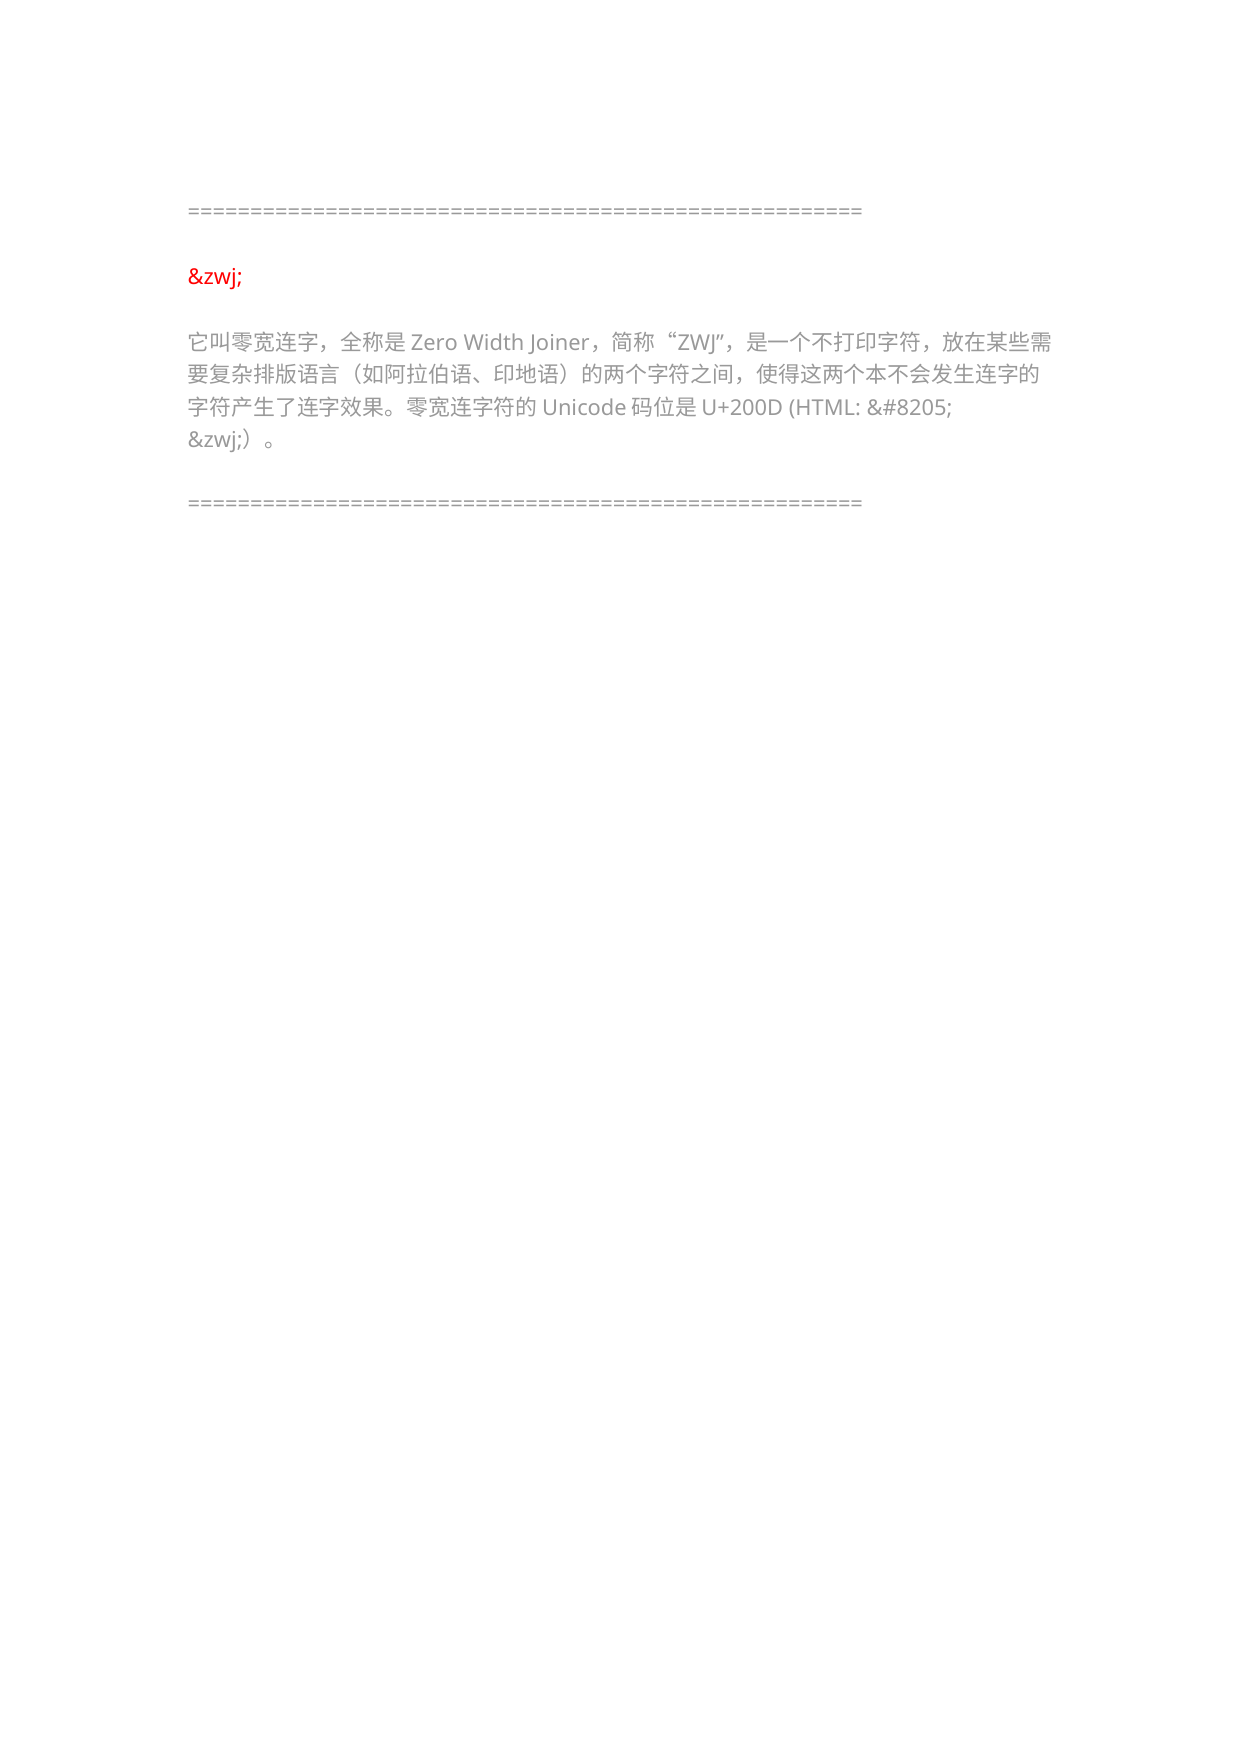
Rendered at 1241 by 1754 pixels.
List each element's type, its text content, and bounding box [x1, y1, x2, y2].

text ====================================================== [187, 194, 1053, 227]
text ====================================================== [187, 487, 1053, 519]
text 它叫零宽连字，全称是Zero Width Joiner，简称“ZWJ”，是一个不打印字符，放在某些需要复杂排版语言（如阿拉伯语、印地语）的两个字符之间，使得这两个本不会发生连字的字符产生了连字效果。零宽连字符的Unicode码位是U+200D (HTML: &#8205; &zwj;）。 [187, 324, 1053, 454]
text &zwj; [187, 259, 1053, 292]
